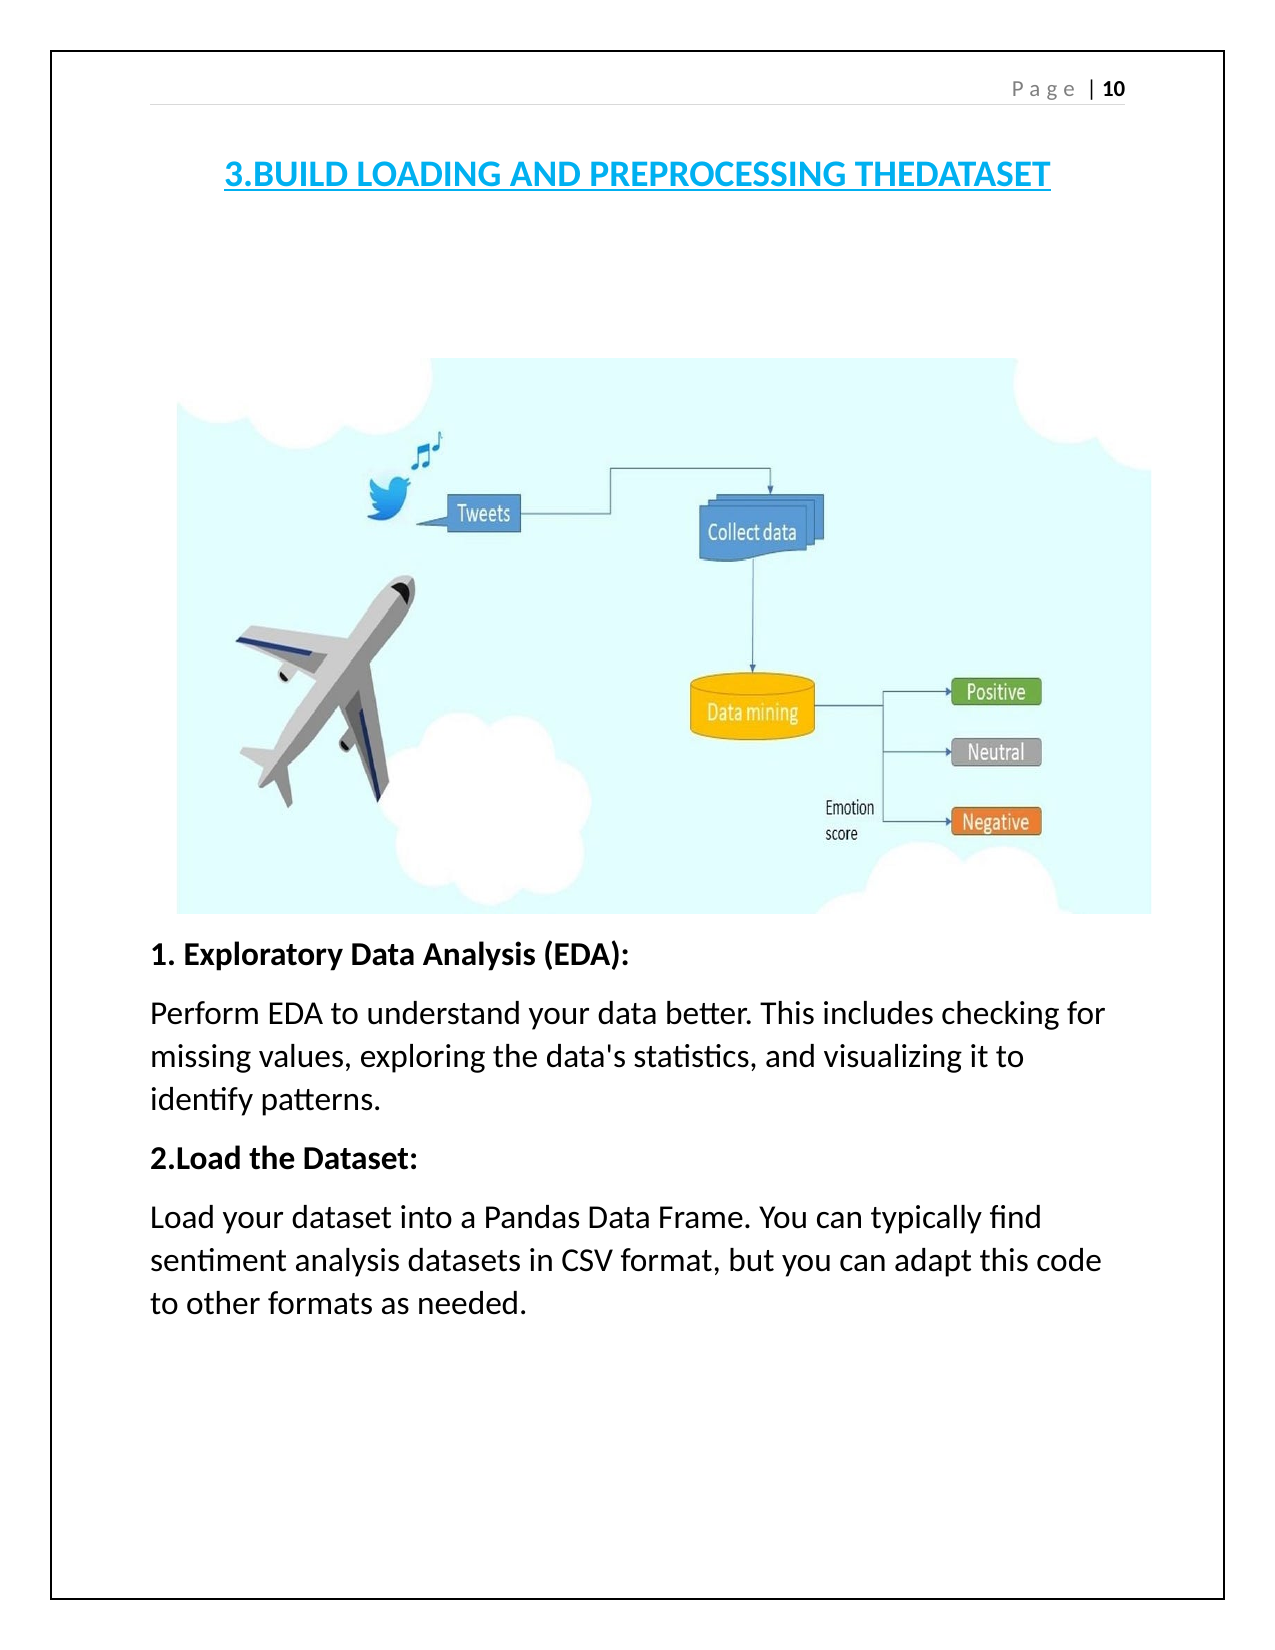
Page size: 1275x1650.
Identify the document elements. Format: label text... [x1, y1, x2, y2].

text 3.BUILD LOADING AND PREPROCESSING THEDATASET [150, 150, 1125, 196]
picture [176, 358, 1152, 914]
text Load your dataset into a Pandas Data Frame. You can typically find sentiment analysis datasets in CSV format, but you can adapt this code to other formats as needed. [150, 1196, 1125, 1323]
text 2.Load the Dataset: [150, 1137, 1125, 1178]
text Perform EDA to understand your data better. This includes checking for missing values, exploring the data's statistics, and visualizing it to identify patterns. [150, 992, 1125, 1118]
